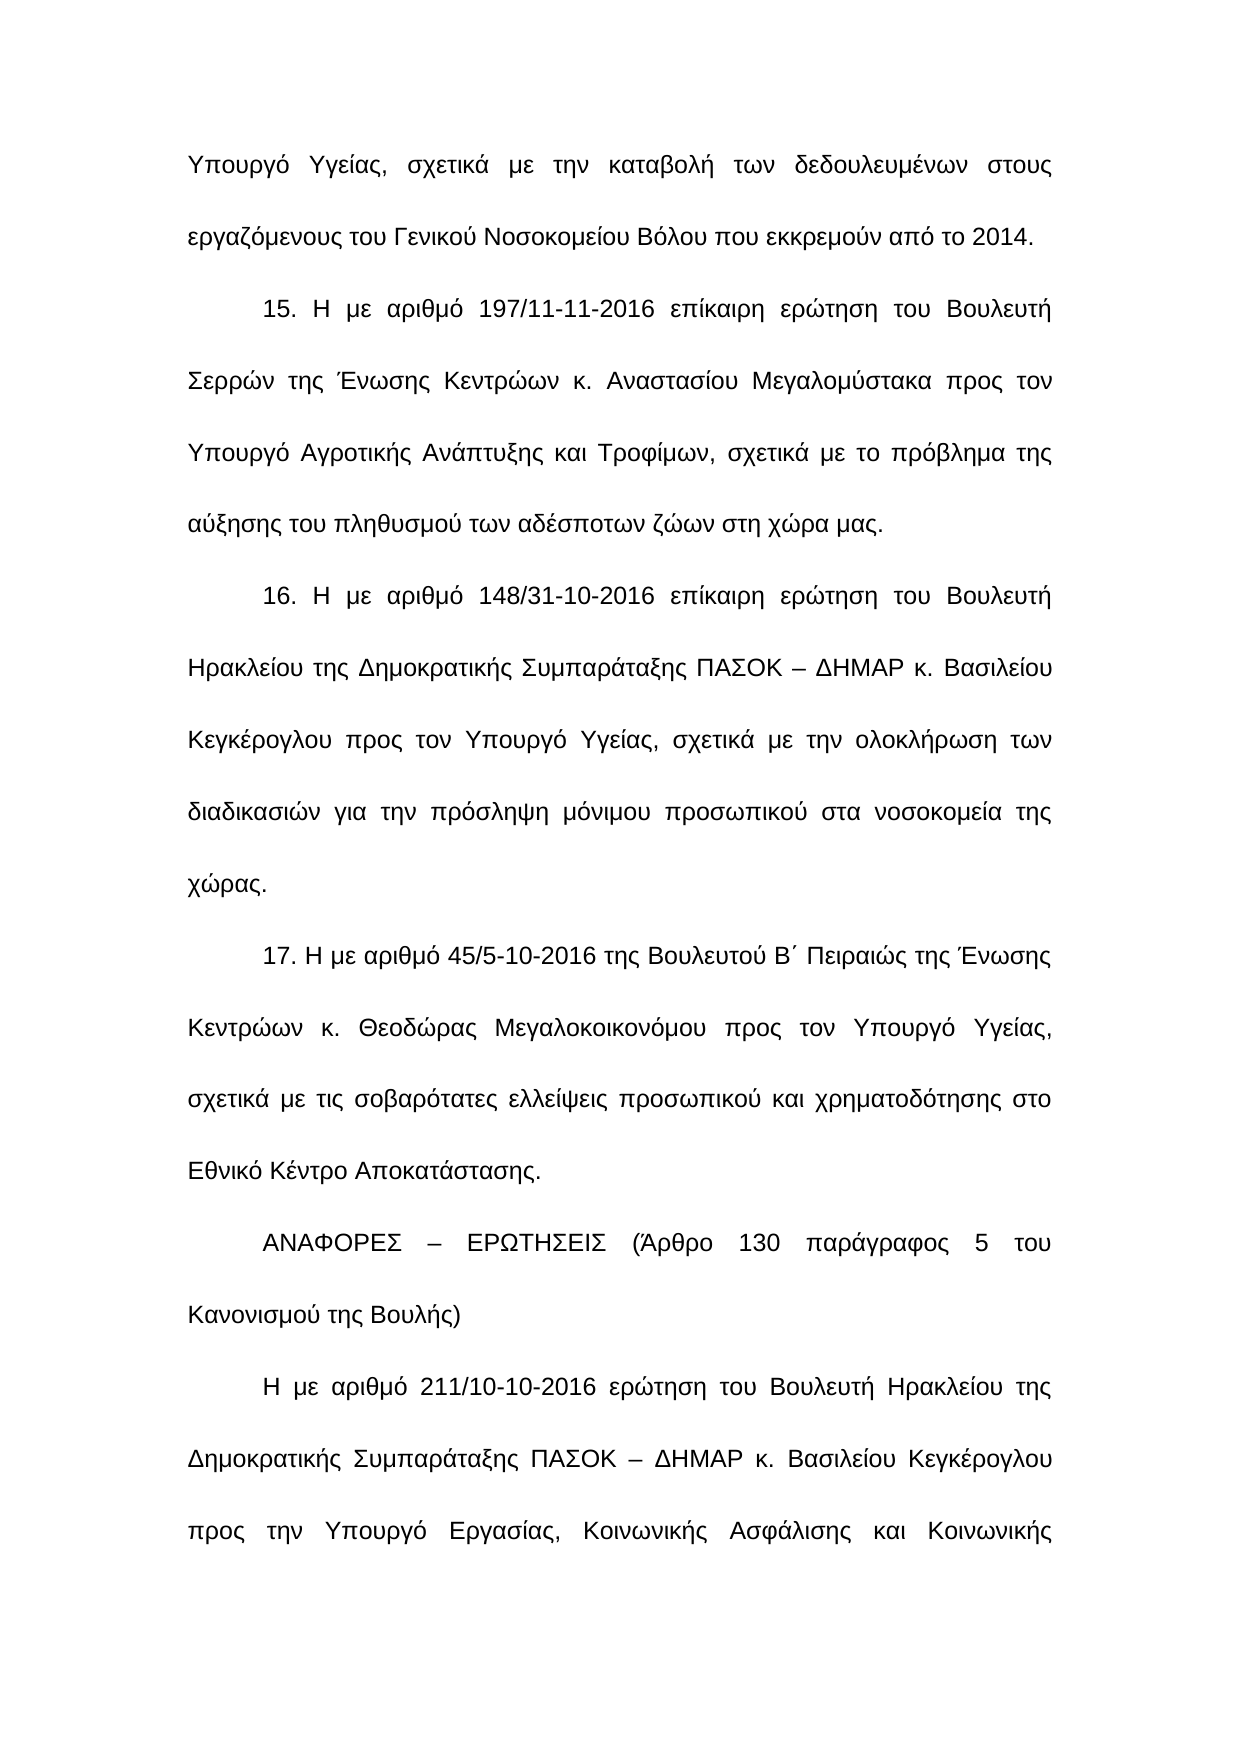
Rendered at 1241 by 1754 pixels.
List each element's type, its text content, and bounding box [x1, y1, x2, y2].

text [187, 1372, 1053, 1544]
text 17. Η με αριθμό 45/5-10-2016 της Βουλευτού Β΄ Πειραιώς της Ένωσης Κεντρώων κ. Θεοδώρας Μεγαλοκοικονόμου προς τον Υπουργό Υγείας, σχετικά με τις σοβαρότατες ελλείψεις προσωπικού και χρηματοδότησης στο Εθνικό Κέντρο Αποκατάστασης. [187, 941, 1053, 1185]
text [187, 150, 1053, 251]
text 16. Η με αριθμό 148/31-10-2016 επίκαιρη ερώτηση του Βουλευτή Ηρακλείου της Δημοκρατικής Συμπαράταξης ΠΑΣΟΚ – ΔΗΜΑΡ κ. Βασιλείου Κεγκέρογλου προς τον Υπουργό Υγείας, σχετικά με την ολοκλήρωση των διαδικασιών για την πρόσληψη μόνιμου προσωπικού στα νοσοκομεία της χώρας. [187, 581, 1053, 897]
text ΑΝΑΦΟΡΕΣ – ΕΡΩΤΗΣΕΙΣ (Άρθρο 130 παράγραφος 5 του Κανονισμού της Βουλής) [187, 1228, 1053, 1329]
text 15. Η με αριθμό 197/11-11-2016 επίκαιρη ερώτηση του Βουλευτή Σερρών της Ένωσης Κεντρώων κ. Αναστασίου Μεγαλομύστακα προς τον Υπουργό Αγροτικής Ανάπτυξης και Τροφίμων, σχετικά με το πρόβλημα της αύξησης του πληθυσμού των αδέσποτων ζώων στη χώρα μας. [187, 294, 1053, 538]
